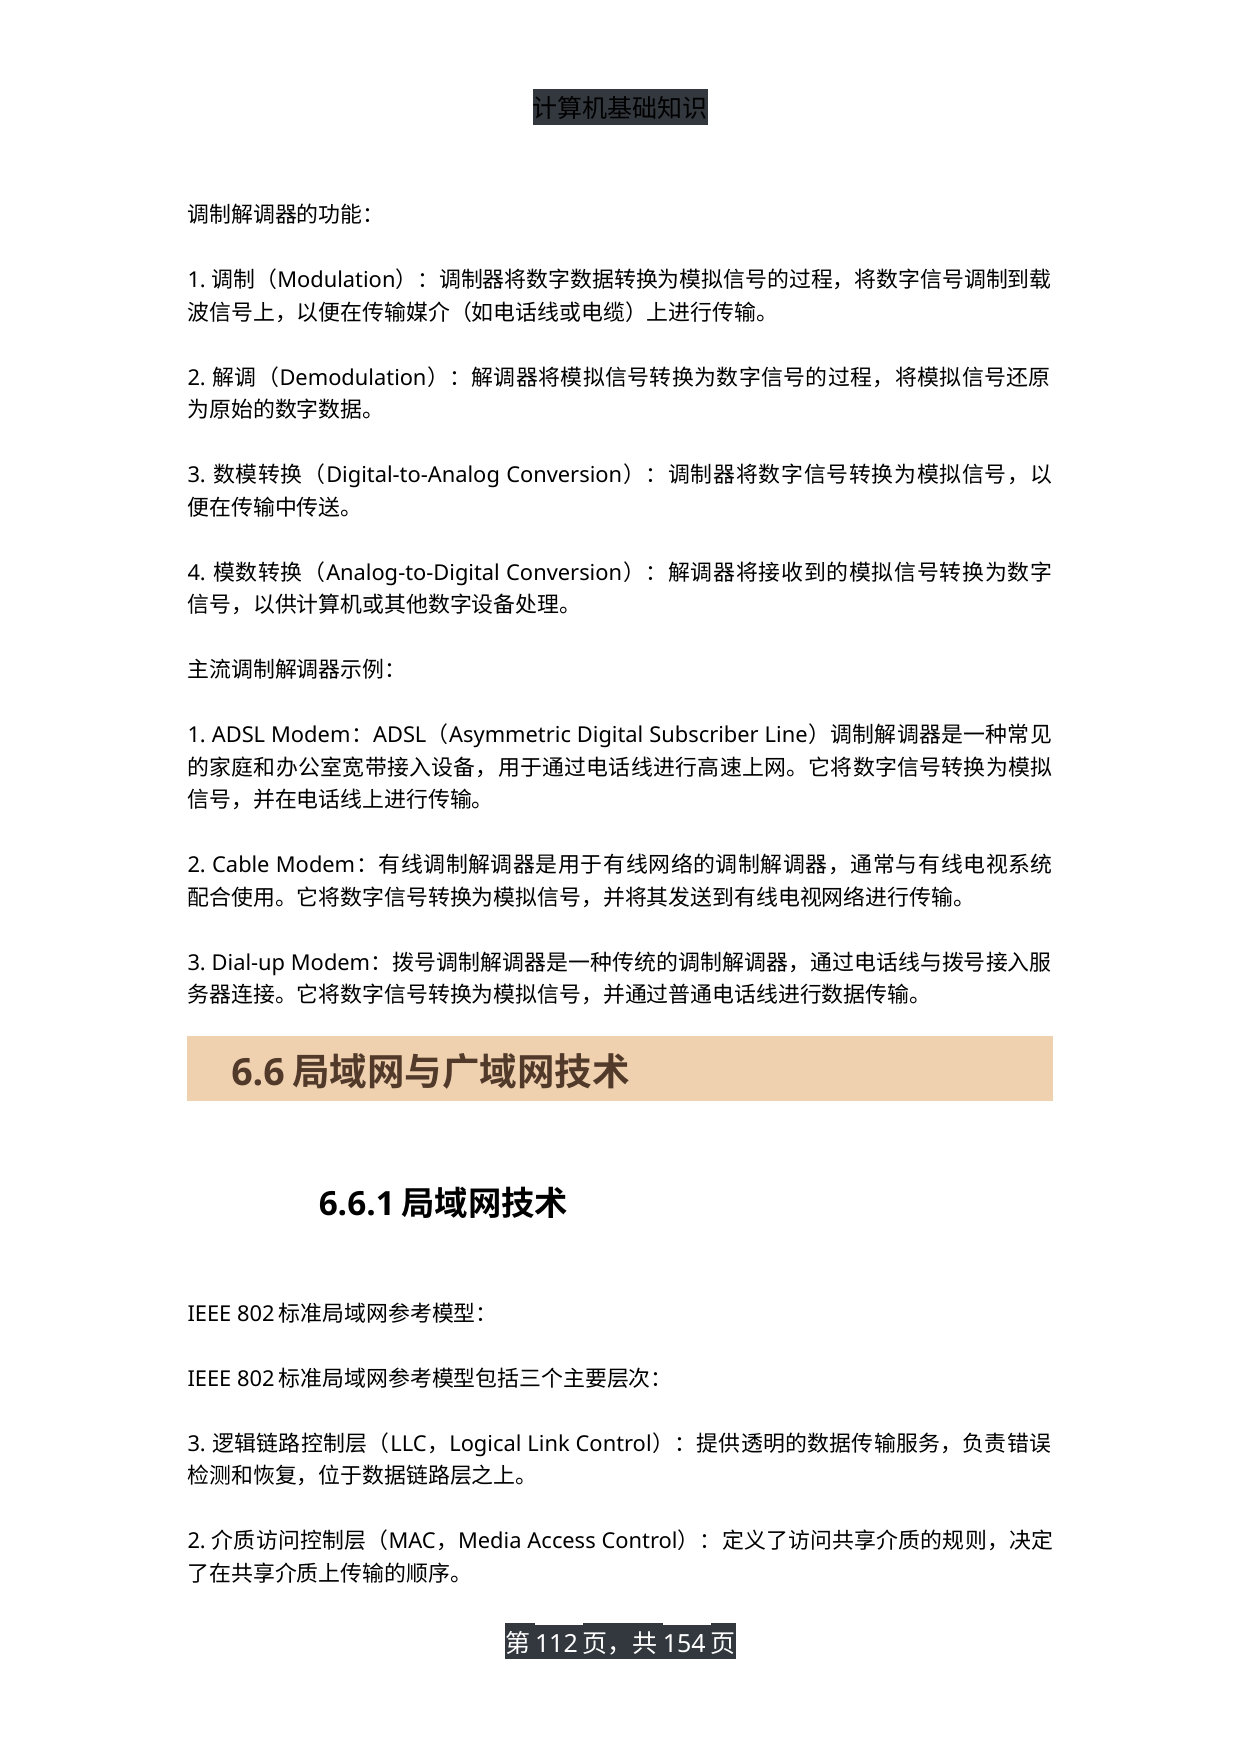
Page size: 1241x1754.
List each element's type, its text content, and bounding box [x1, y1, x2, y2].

subtitle 6.6.1局域网技术 [187, 1168, 1053, 1233]
text 1. 调制（Modulation）：调制器将数字数据转换为模拟信号的过程，将数字信号调制到载波信号上，以便在传输媒介（如电话线或电缆）上进行传输。 [187, 262, 1053, 327]
text 1. ADSL Modem：ADSL（Asymmetric Digital Subscriber Line）调制解调器是一种常见的家庭和办公室宽带接入设备，用于通过电话线进行高速上网。它将数字信号转换为模拟信号，并在电话线上进行传输。 [187, 717, 1053, 814]
text IEEE 802标准局域网参考模型包括三个主要层次： [187, 1361, 1053, 1393]
text 2. 介质访问控制层（MAC，Media Access Control）：定义了访问共享介质的规则，决定了在共享介质上传输的顺序。 [187, 1523, 1053, 1588]
text 2. Cable Modem：有线调制解调器是用于有线网络的调制解调器，通常与有线电视系统配合使用。它将数字信号转换为模拟信号，并将其发送到有线电视网络进行传输。 [187, 847, 1053, 912]
text 主流调制解调器示例： [187, 652, 1053, 684]
text 4. 模数转换（Analog-to-Digital Conversion）：解调器将接收到的模拟信号转换为数字信号，以供计算机或其他数字设备处理。 [187, 554, 1053, 619]
text 3. 逻辑链路控制层（LLC，Logical Link Control）：提供透明的数据传输服务，负责错误检测和恢复，位于数据链路层之上。 [187, 1426, 1053, 1491]
text 2. 解调（Demodulation）：解调器将模拟信号转换为数字信号的过程，将模拟信号还原为原始的数字数据。 [187, 359, 1053, 424]
text 调制解调器的功能： [187, 197, 1053, 229]
text IEEE 802标准局域网参考模型： [187, 1296, 1053, 1328]
subtitle 6.6局域网与广域网技术 [187, 1036, 1053, 1101]
text 3. 数模转换（Digital-to-Analog Conversion）：调制器将数字信号转换为模拟信号，以便在传输中传送。 [187, 457, 1053, 522]
text 3. Dial-up Modem：拨号调制解调器是一种传统的调制解调器，通过电话线与拨号接入服务器连接。它将数字信号转换为模拟信号，并通过普通电话线进行数据传输。 [187, 944, 1053, 1009]
